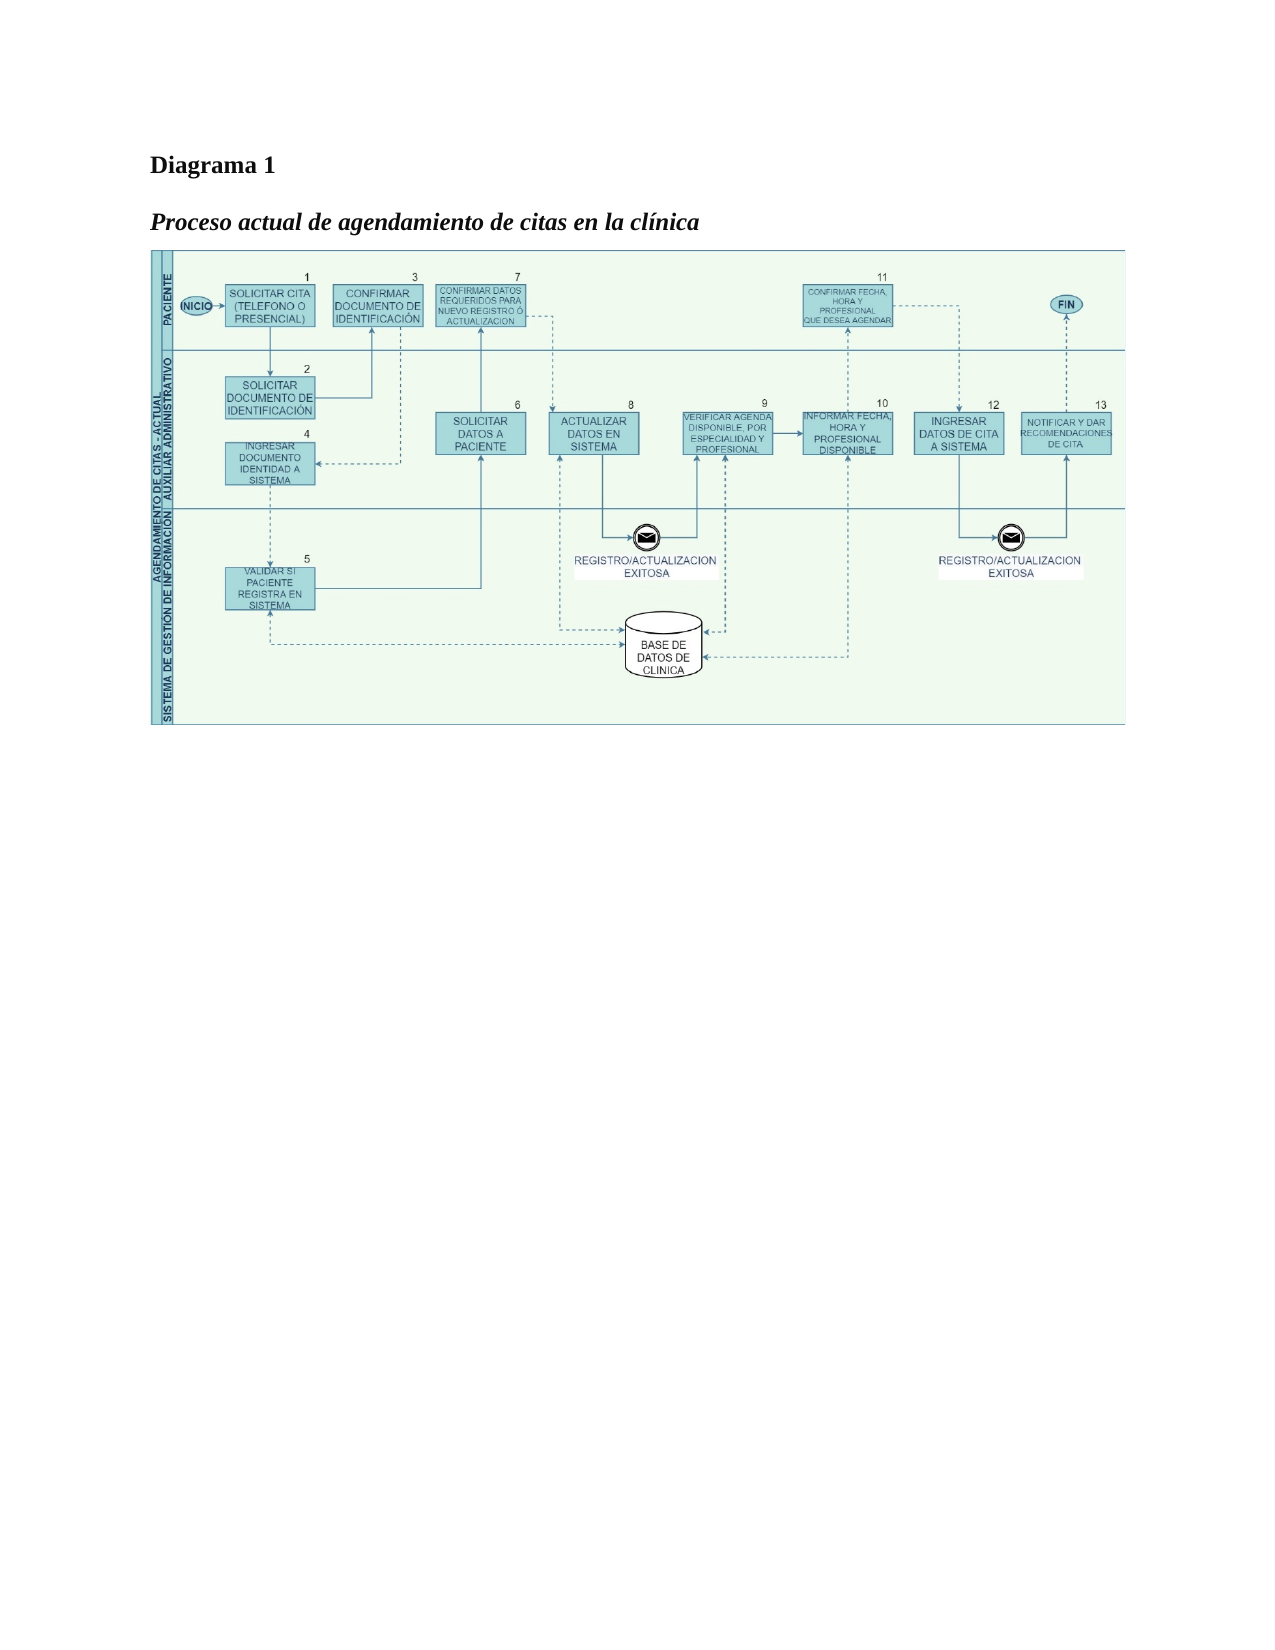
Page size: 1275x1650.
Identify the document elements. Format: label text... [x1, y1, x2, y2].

text Diagrama 1 [150, 150, 1125, 179]
picture [150, 250, 1125, 725]
text Proceso actual de agendamiento de citas en la clínica [150, 207, 1125, 236]
